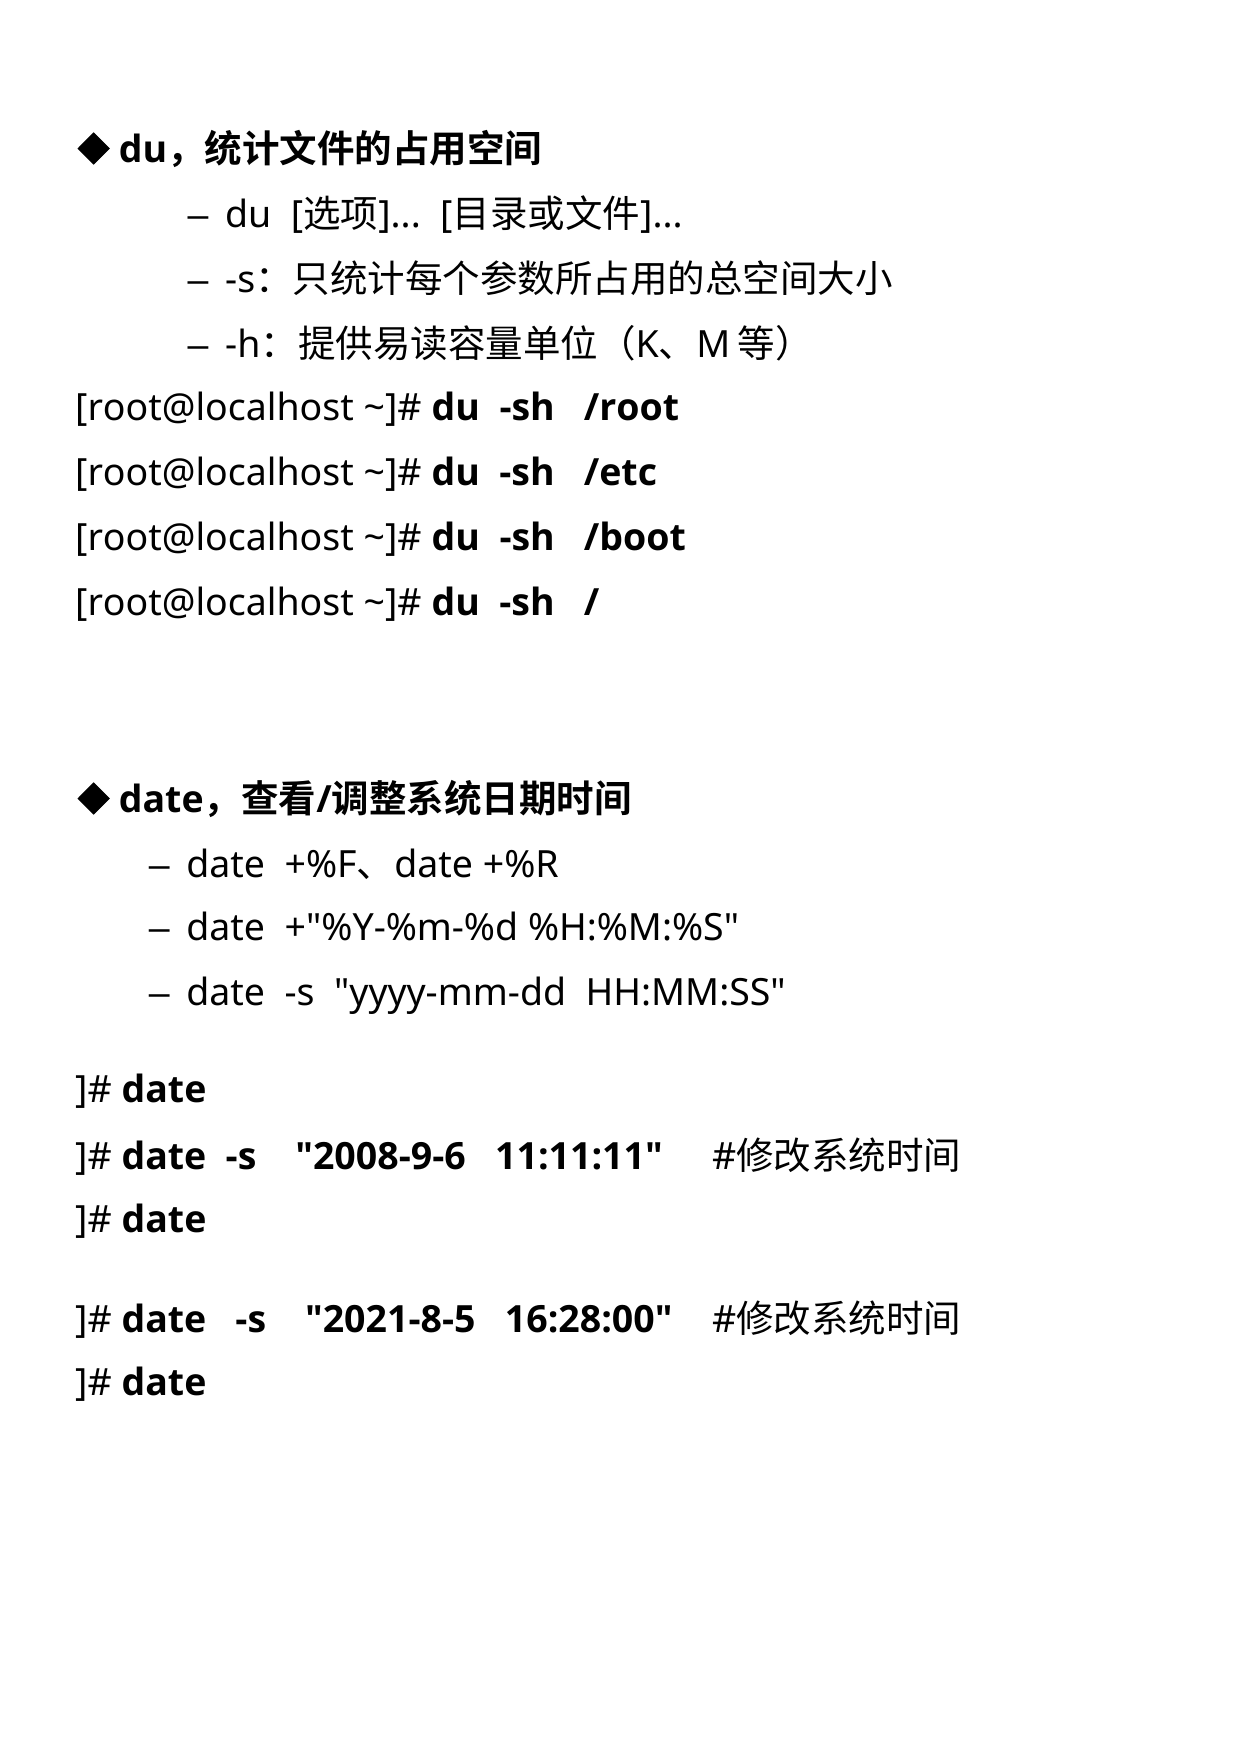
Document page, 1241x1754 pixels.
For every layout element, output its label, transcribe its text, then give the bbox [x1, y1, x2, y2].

list date +"%Y-%m-%d %H:%M:%S" [149, 893, 1165, 958]
list du，统计文件的占用空间 [75, 113, 1165, 178]
list -s：只统计每个参数所占用的总空间大小 [187, 243, 1165, 308]
text ]# date [75, 1056, 1165, 1121]
list date -s "yyyy-mm-dd HH:MM:SS" [149, 958, 1165, 1023]
text ]# date [75, 1348, 1165, 1413]
list -h：提供易读容量单位（K、M等） [187, 308, 1165, 373]
text [root@localhost ~]# du -sh /boot [75, 503, 1165, 568]
text [root@localhost ~]# du -sh / [75, 568, 1165, 633]
text ]# date -s "2008-9-6 11:11:11" #修改系统时间 [75, 1121, 1165, 1186]
text ]# date -s "2021-8-5 16:28:00" #修改系统时间 [75, 1283, 1165, 1348]
list date +%F、date +%R [149, 828, 1165, 893]
text ]# date [75, 1186, 1165, 1251]
text [root@localhost ~]# du -sh /root [75, 373, 1165, 438]
text [root@localhost ~]# du -sh /etc [75, 438, 1165, 503]
list date，查看/调整系统日期时间 [75, 763, 1165, 828]
list du [选项]... [目录或文件]... [187, 178, 1165, 243]
